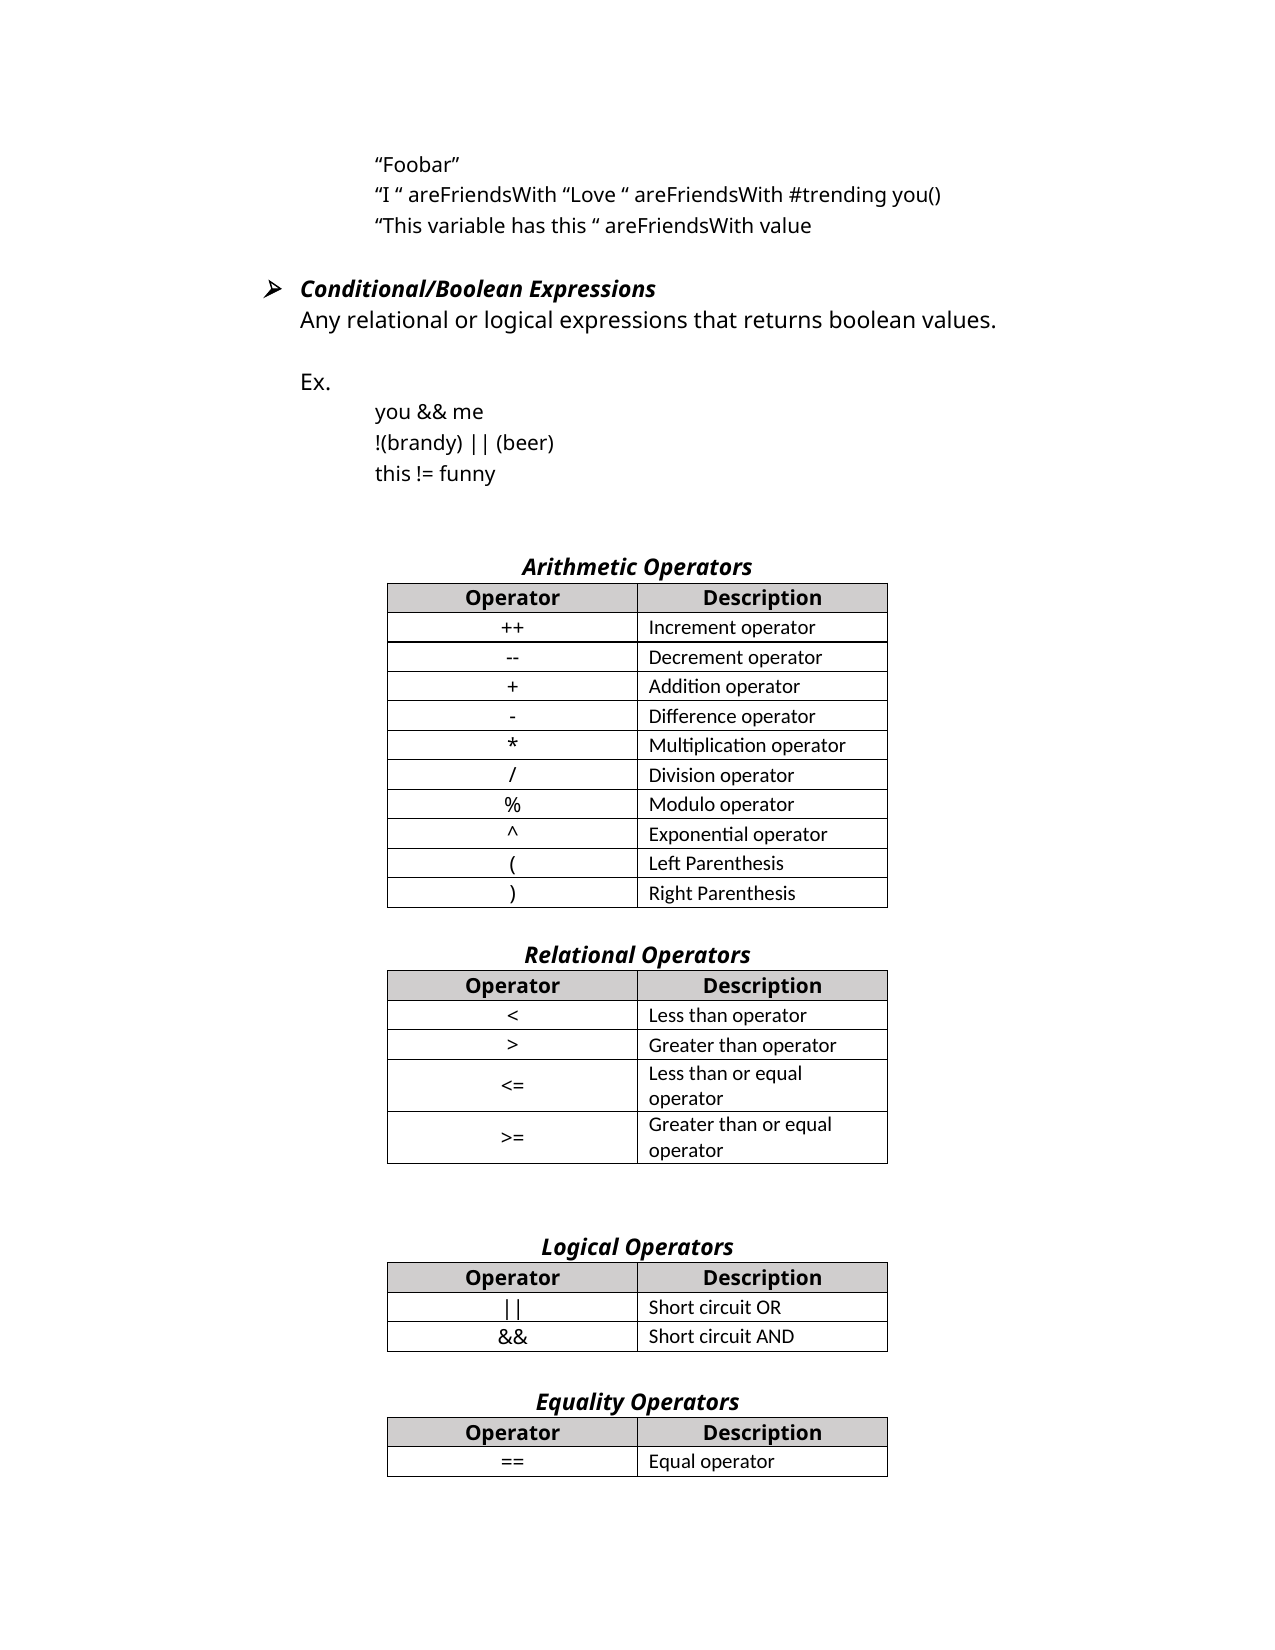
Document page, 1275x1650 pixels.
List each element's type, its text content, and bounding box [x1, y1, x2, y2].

table_cell == [388, 1447, 637, 1476]
list Ex. [225, 366, 1125, 397]
table_cell > [388, 1030, 637, 1059]
text “Foobar” [375, 150, 1125, 178]
table_cell Equal operator [638, 1447, 887, 1476]
list Logical Operators [150, 1231, 1125, 1262]
table_header Operator [388, 1418, 637, 1446]
table_cell Modulo operator [638, 790, 887, 818]
table_cell Right Parenthesis [638, 878, 887, 907]
table_cell Left Parenthesis [638, 849, 887, 877]
table_cell Less than or equal operator [638, 1060, 887, 1111]
table_cell * [388, 731, 637, 759]
table_cell Greater than operator [638, 1030, 887, 1059]
table_cell && [388, 1322, 637, 1351]
table_header Operator [388, 584, 637, 612]
text this != funny [375, 459, 1125, 487]
table_header Operator [388, 1263, 637, 1292]
table_cell ^ [388, 819, 637, 848]
table_cell >= [388, 1112, 637, 1162]
table_cell / [388, 760, 637, 789]
table_cell Division operator [638, 760, 887, 789]
list Relational Operators [150, 939, 1125, 970]
table_cell ) [388, 878, 637, 907]
table_header Description [638, 1418, 887, 1446]
table_cell -- [388, 643, 637, 671]
table_cell Addition operator [638, 672, 887, 700]
table_cell Multiplication operator [638, 731, 887, 759]
table_header Description [638, 584, 887, 612]
list Any relational or logical expressions that returns boolean values. [300, 304, 1125, 335]
table_cell - [388, 701, 637, 730]
text “I “ areFriendsWith “Love “ areFriendsWith #trending you() [375, 181, 1125, 209]
table_cell Short circuit AND [638, 1322, 887, 1351]
list Conditional/Boolean Expressions [262, 272, 1125, 304]
table_header Operator [388, 971, 637, 1000]
table_cell <= [388, 1060, 637, 1111]
list Equality Operators [150, 1386, 1125, 1417]
table_cell Increment operator [638, 613, 887, 641]
table_header Description [638, 971, 887, 1000]
table_cell Exponential operator [638, 819, 887, 848]
table_cell + [388, 672, 637, 700]
table_cell Difference operator [638, 701, 887, 730]
table_cell ++ [388, 613, 637, 641]
text “This variable has this “ areFriendsWith value [375, 211, 1125, 240]
text !(brandy) || (beer) [375, 428, 1125, 457]
table_cell ( [388, 849, 637, 877]
table_header Description [638, 1263, 887, 1292]
text you && me [375, 397, 1125, 426]
table_cell Short circuit OR [638, 1293, 887, 1321]
table_cell Decrement operator [638, 643, 887, 671]
table_cell % [388, 790, 637, 818]
table_cell Greater than or equal operator [638, 1112, 887, 1162]
list Arithmetic Operators [150, 551, 1125, 582]
table_cell || [388, 1293, 637, 1321]
table_cell < [388, 1001, 637, 1029]
table_cell Less than operator [638, 1001, 887, 1029]
